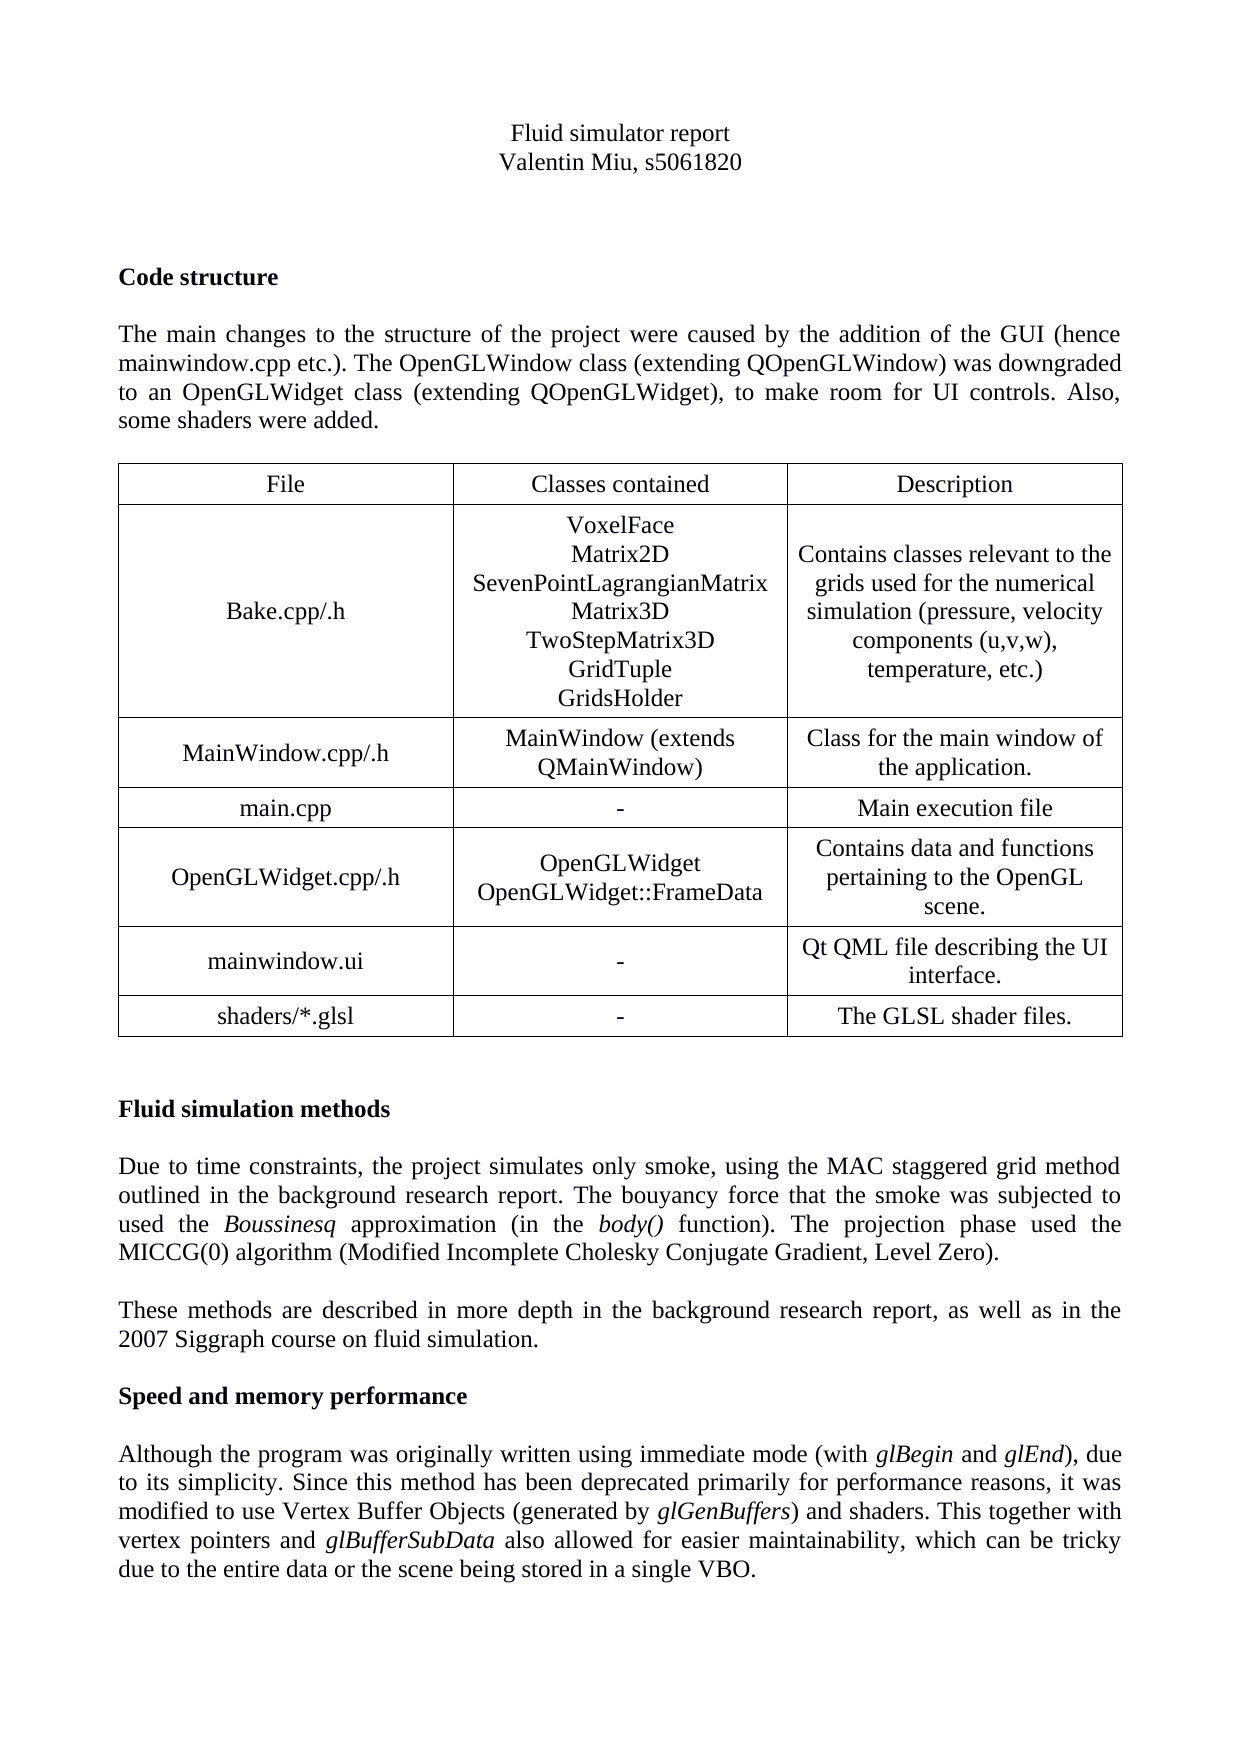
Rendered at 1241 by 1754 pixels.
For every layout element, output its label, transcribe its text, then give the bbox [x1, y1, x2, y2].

text These methods are described in more depth in the background research report, as well as in the 2007 Siggraph course on fluid simulation. [118, 1295, 1122, 1352]
table_header Description [788, 464, 1122, 504]
table_cell mainwindow.ui [119, 927, 453, 995]
text Speed and memory performance [118, 1381, 1122, 1410]
table_header File [119, 464, 453, 504]
table_cell OpenGLWidget.cpp/.h [119, 828, 453, 926]
text Fluid simulator report [118, 118, 1122, 147]
table_cell The GLSL shader files. [788, 996, 1122, 1036]
table_header Classes contained [454, 464, 787, 504]
text Code structure [118, 262, 1122, 291]
table_cell Qt QML file describing the UI interface. [788, 927, 1122, 995]
table_cell Contains classes relevant to the grids used for the numerical simulation (pressure, velocity components (u,v,w), temperature, etc.) [788, 505, 1122, 717]
table_cell Class for the main window of the application. [788, 718, 1122, 787]
text Due to time constraints, the project simulates only smoke, using the MAC staggered grid method outlined in the background research report. The bouyancy force that the smoke was subjected to used the Boussinesq approximation (in the body() function). The projection phase used the MICCG(0) algorithm (Modified Incomplete Cholesky Conjugate Gradient, Level Zero). [118, 1151, 1122, 1266]
table_cell main.cpp [119, 788, 453, 827]
table_cell shaders/*.glsl [119, 996, 453, 1036]
table_cell OpenGLWidget OpenGLWidget::FrameData [454, 828, 787, 926]
text Fluid simulation methods [118, 1094, 1122, 1122]
text The main changes to the structure of the project were caused by the addition of the GUI (hence mainwindow.cpp etc.). The OpenGLWindow class (extending QOpenGLWindow) was downgraded to an OpenGLWidget class (extending QOpenGLWidget), to make room for UI controls. Also, some shaders were added. [118, 319, 1122, 434]
table_cell Main execution file [788, 788, 1122, 827]
table_cell - [454, 927, 787, 995]
text Although the program was originally written using immediate mode (with glBegin and glEnd), due to its simplicity. Since this method has been deprecated primarily for performance reasons, it was modified to use Vertex Buffer Objects (generated by glGenBuffers) and shaders. This together with vertex pointers and glBufferSubData also allowed for easier maintainability, which can be tricky due to the entire data or the scene being stored in a single VBO. [118, 1439, 1122, 1582]
table_cell VoxelFace Matrix2D SevenPointLagrangianMatrix Matrix3D TwoStepMatrix3D GridTuple GridsHolder [454, 505, 787, 717]
text Valentin Miu, s5061820 [118, 147, 1122, 176]
table_cell Bake.cpp/.h [119, 505, 453, 717]
table_cell Contains data and functions pertaining to the OpenGL scene. [788, 828, 1122, 926]
table_cell MainWindow (extends QMainWindow) [454, 718, 787, 787]
table_cell MainWindow.cpp/.h [119, 718, 453, 787]
table_cell - [454, 788, 787, 827]
table_cell - [454, 996, 787, 1036]
